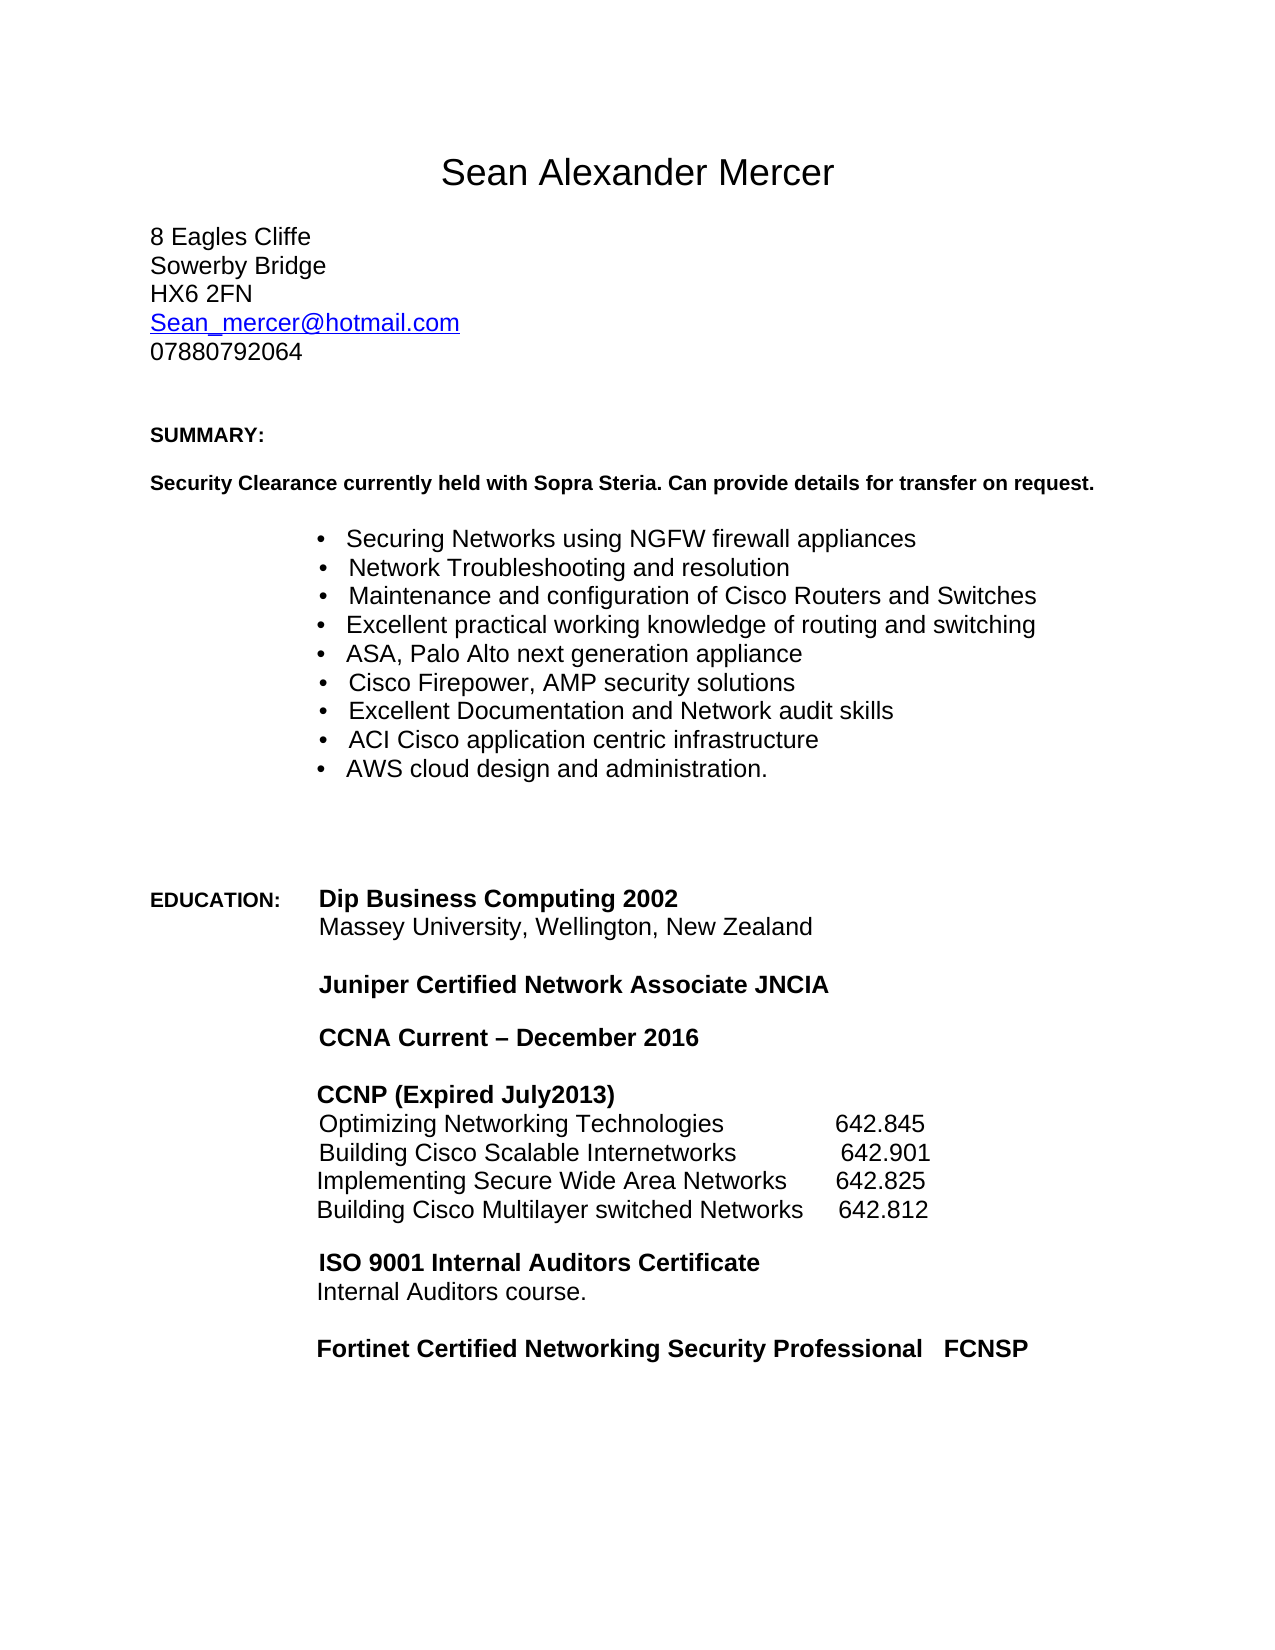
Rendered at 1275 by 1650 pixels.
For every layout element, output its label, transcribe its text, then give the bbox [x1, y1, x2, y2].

text • ACI Cisco application centric infrastructure [150, 725, 1125, 754]
text 8 Eagles Cliffe [150, 222, 600, 251]
text • Securing Networks using NGFW firewall appliances [150, 524, 1125, 553]
text • Excellent practical working knowledge of routing and switching [150, 610, 1125, 639]
text SUMMARY: [150, 423, 1125, 447]
text • Maintenance and configuration of Cisco Routers and Switches [150, 581, 1125, 610]
text • Network Troubleshooting and resolution [150, 553, 1125, 581]
text HX6 2FN [150, 279, 600, 308]
text 07880792064 [150, 337, 1125, 366]
text Massey University, Wellington, New Zealand [150, 912, 1125, 941]
text • AWS cloud design and administration. [150, 754, 1125, 783]
text Implementing Secure Wide Area Networks 642.825 [150, 1166, 1125, 1195]
text • Cisco Firepower, AMP security solutions [150, 668, 1125, 696]
text CCNA Current – December 2016 [150, 1023, 1125, 1051]
text Sean_mercer@hotmail.com [150, 308, 600, 337]
text Internal Auditors course. [150, 1277, 1125, 1305]
text EDUCATION: Dip Business Computing 2002 [150, 883, 1125, 912]
text Sowerby Bridge [150, 251, 600, 279]
text Optimizing Networking Technologies 642.845 [150, 1109, 1125, 1138]
text • Excellent Documentation and Network audit skills [150, 696, 1125, 725]
text Security Clearance currently held with Sopra Steria. Can provide details for transfer on request. [150, 471, 1125, 495]
text • ASA, Palo Alto next generation appliance [150, 639, 1125, 668]
text Sean Alexander Mercer [150, 150, 1125, 193]
text Juniper Certified Network Associate JNCIA [150, 970, 1125, 998]
text Building Cisco Multilayer switched Networks 642.812 [150, 1195, 1125, 1224]
subtitle Fortinet Certified Networking Security Professional FCNSP [150, 1334, 1125, 1363]
text ISO 9001 Internal Auditors Certificate [150, 1248, 1125, 1277]
text Building Cisco Scalable Internetworks 642.901 [150, 1138, 1125, 1166]
text CCNP (Expired July2013) [150, 1080, 1125, 1109]
